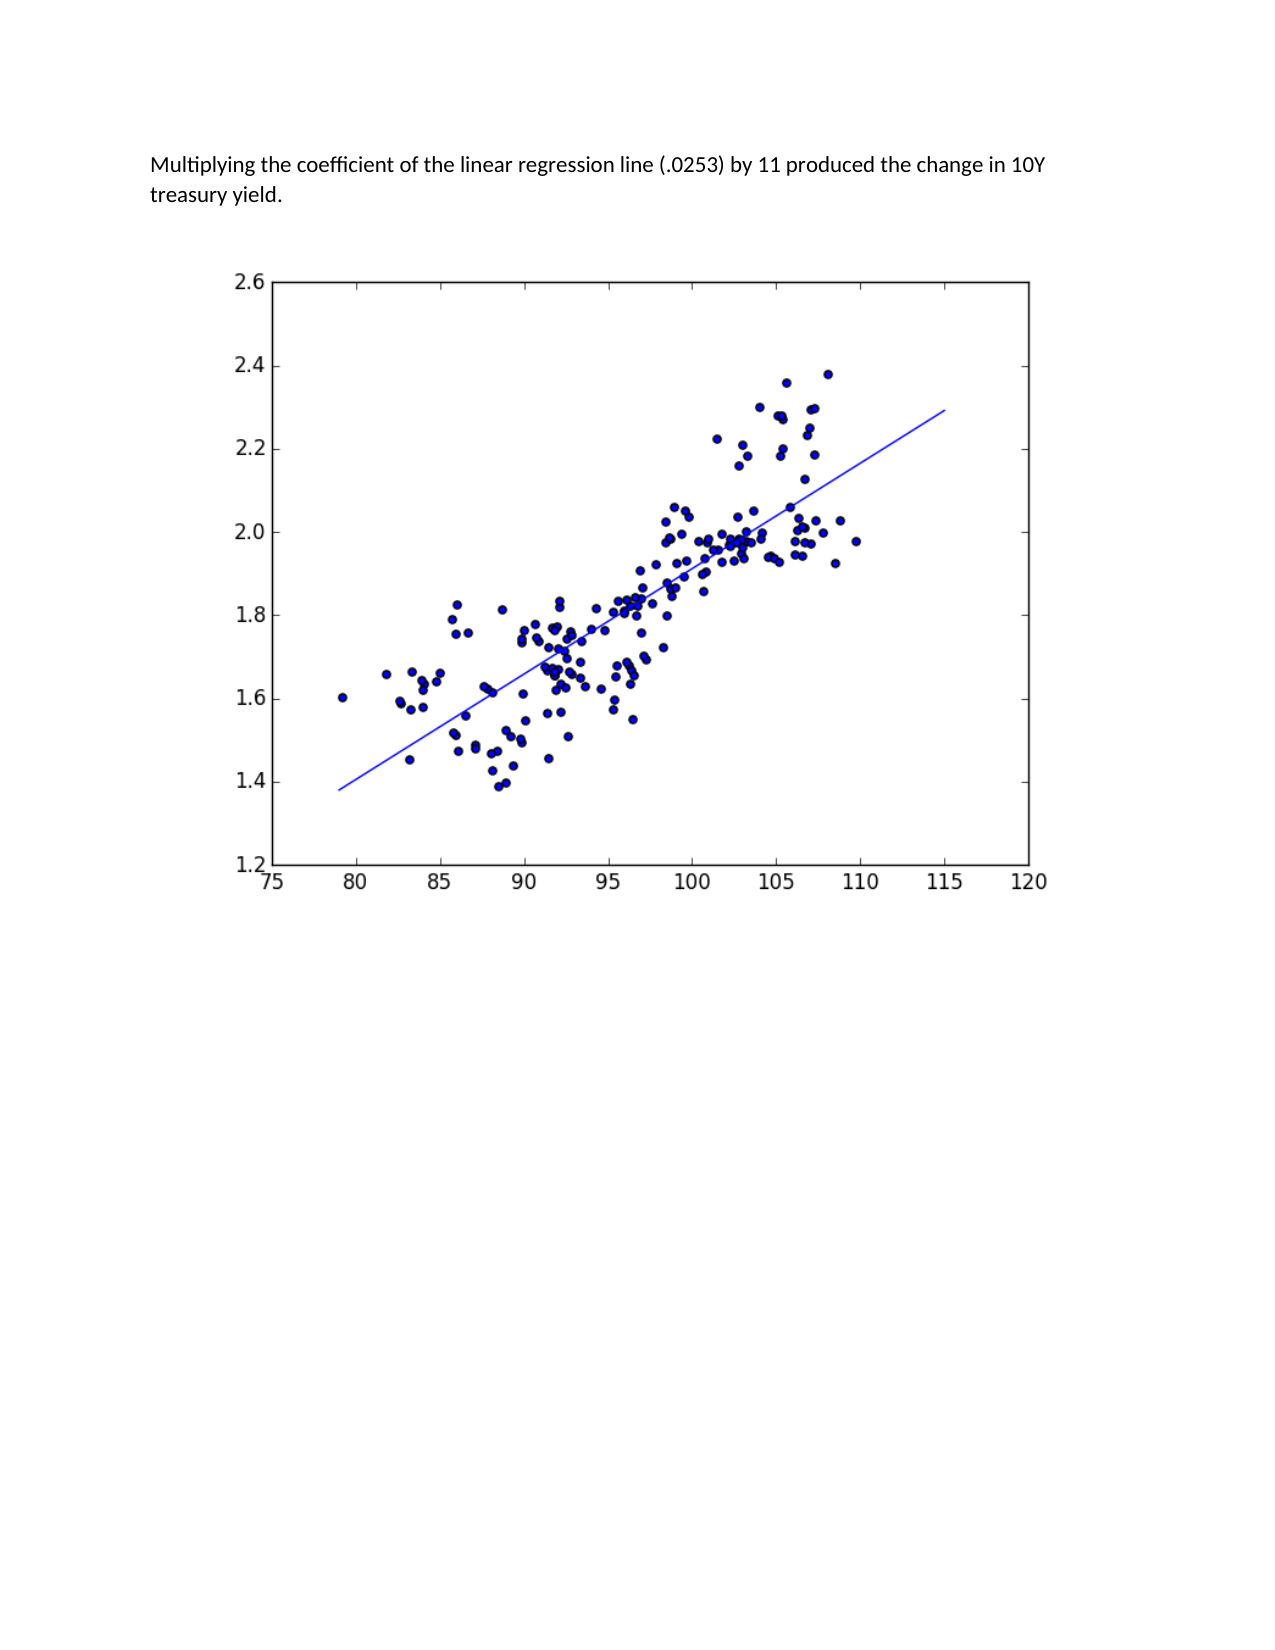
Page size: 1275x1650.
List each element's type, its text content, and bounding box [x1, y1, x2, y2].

picture [150, 210, 1125, 938]
text Multiplying the coefficient of the linear regression line (.0253) by 11 produced the change in 10Y treasury yield. [150, 150, 1125, 210]
